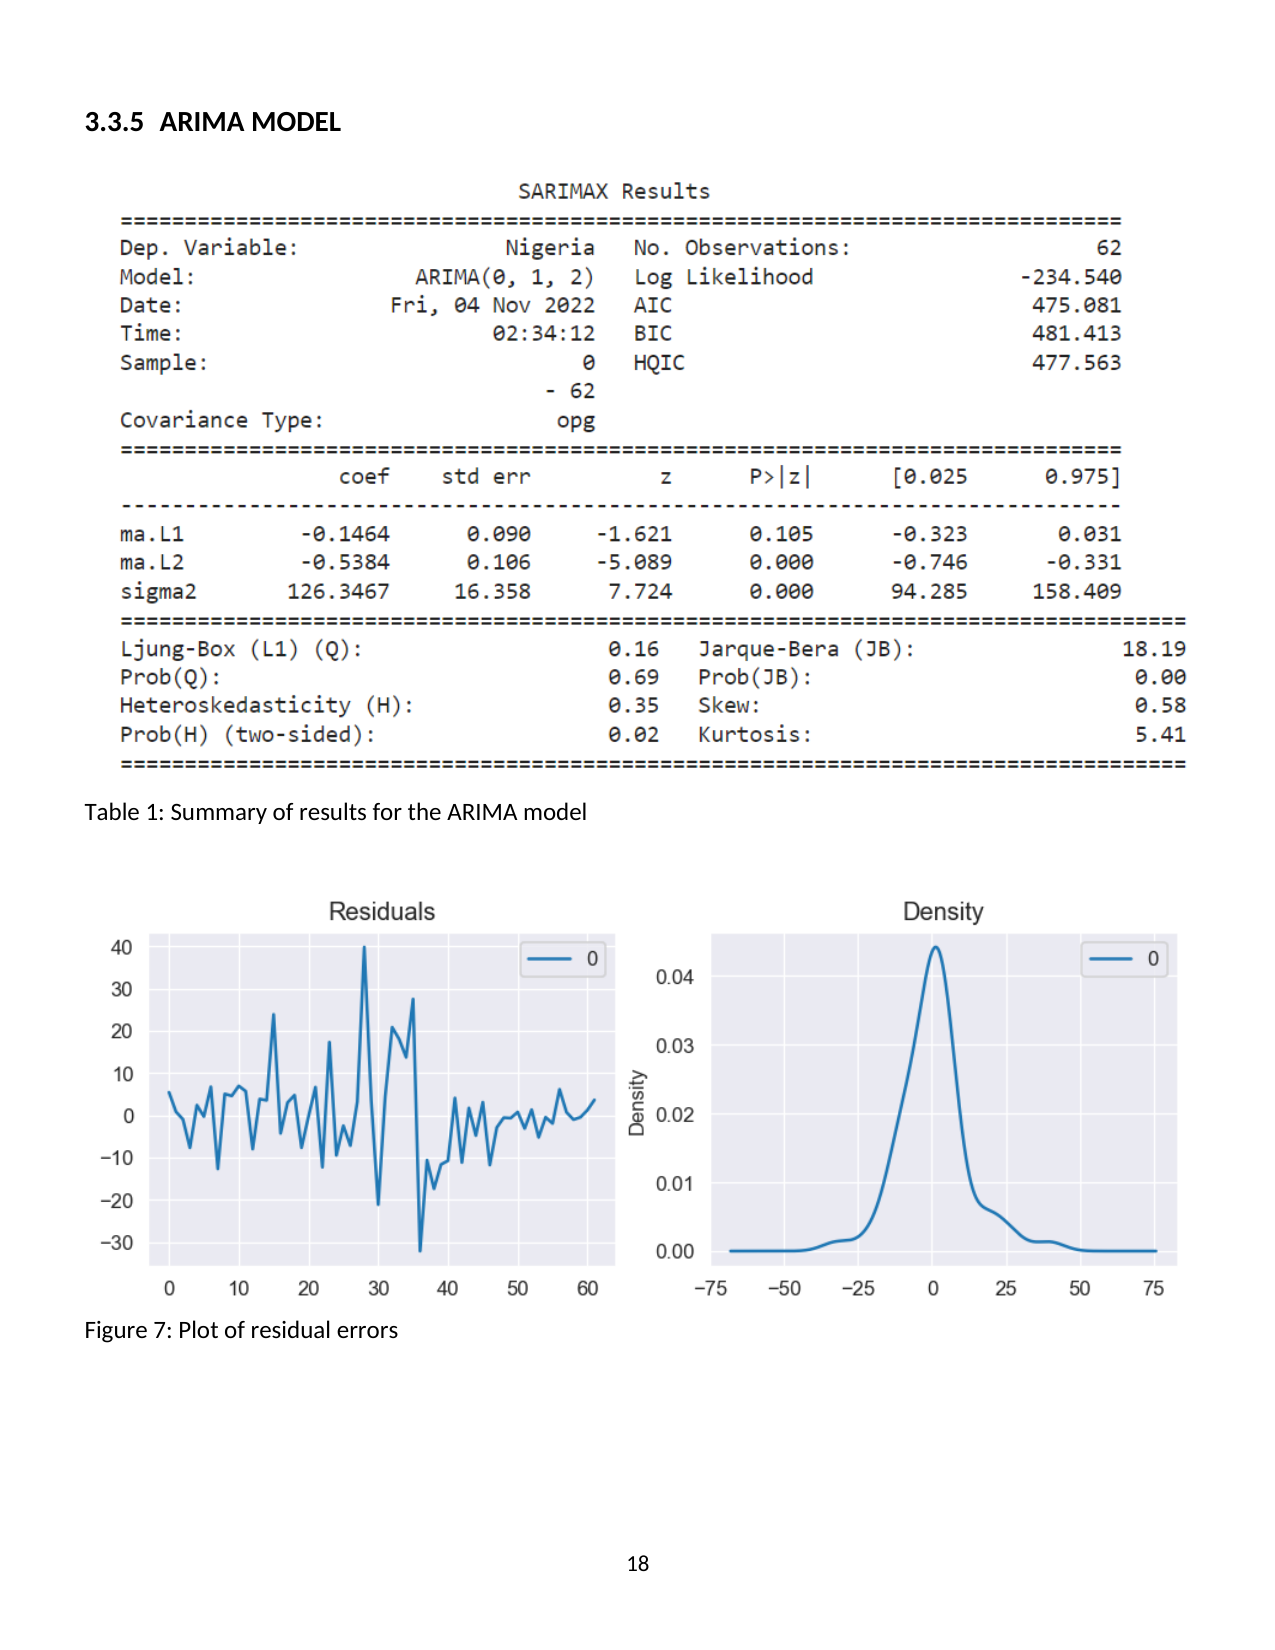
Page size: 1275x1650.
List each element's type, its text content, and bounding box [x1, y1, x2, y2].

subtitle 3.3.5 ARIMA MODEL [84, 103, 1191, 139]
picture [84, 887, 1191, 1314]
picture [84, 173, 1214, 796]
text Table 1: Summary of results for the ARIMA model [84, 796, 1191, 827]
text Figure 7: Plot of residual errors [84, 1314, 1191, 1344]
